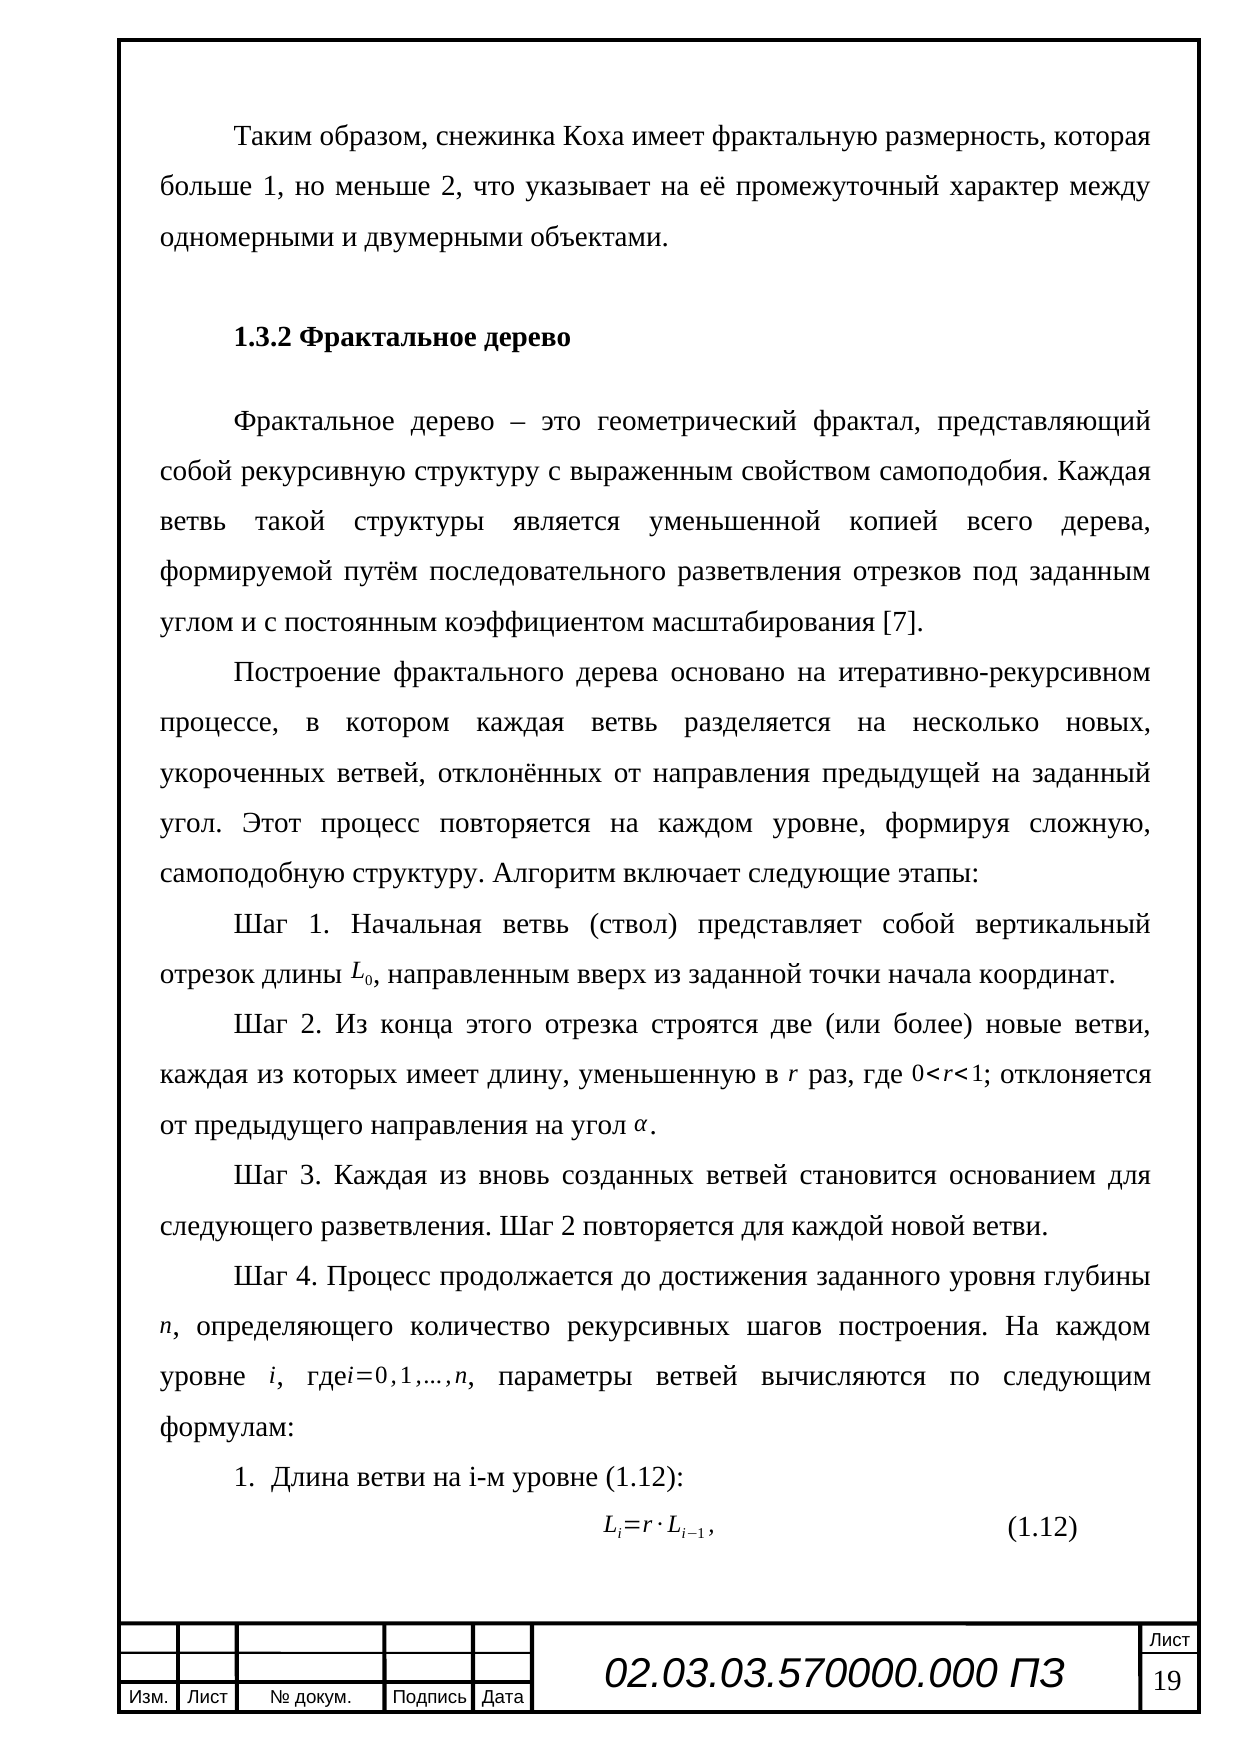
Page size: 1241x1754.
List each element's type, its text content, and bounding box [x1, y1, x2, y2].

text Фрактальное дерево – это геометрический фрактал, представляющий собой рекурсивную структуру с выраженным свойством самоподобия. Каждая ветвь такой структуры является уменьшенной копией всего дерева, формируемой путём последовательного разветвления отрезков под заданным углом и с постоянным коэффициентом масштабирования [7]. [159, 403, 1152, 637]
text Шаг 2. Из конца этого отрезка строятся две (или более) новые ветви, каждая из которых имеет длину, уменьшенную в раз, где ; отклоняется от предыдущего направления на угол . [159, 1006, 1152, 1141]
text Шаг 3. Каждая из вновь созданных ветвей становится основанием для следующего разветвления. Шаг 2 повторяется для каждой новой ветви. [159, 1157, 1152, 1241]
text Построение фрактального дерева основано на итеративно-рекурсивном процессе, в котором каждая ветвь разделяется на несколько новых, укороченных ветвей, отклонённых от направления предыдущей на заданный угол. Этот процесс повторяется на каждом уровне, формируя сложную, самоподобную структуру. Алгоритм включает следующие этапы: [159, 654, 1152, 889]
text 1.3.2 Фрактальное дерево [159, 319, 1152, 353]
list Длина ветви на i-м уровне (1.12): [233, 1459, 1152, 1493]
text Таким образом, снежинка Коха имеет фрактальную размерность, которая больше 1, но меньше 2, что указывает на её промежуточный характер между одномерными и двумерными объектами. [159, 118, 1152, 252]
text (1.12) [528, 1509, 1152, 1543]
text Шаг 4. Процесс продолжается до достижения заданного уровня глубины , определяющего количество рекурсивных шагов построения. На каждом уровне , где, параметры ветвей вычисляются по следующим формулам: [159, 1258, 1152, 1442]
text Шаг 1. Начальная ветвь (ствол) представляет собой вертикальный отрезок длины , направленным вверх из заданной точки начала координат. [159, 906, 1152, 989]
